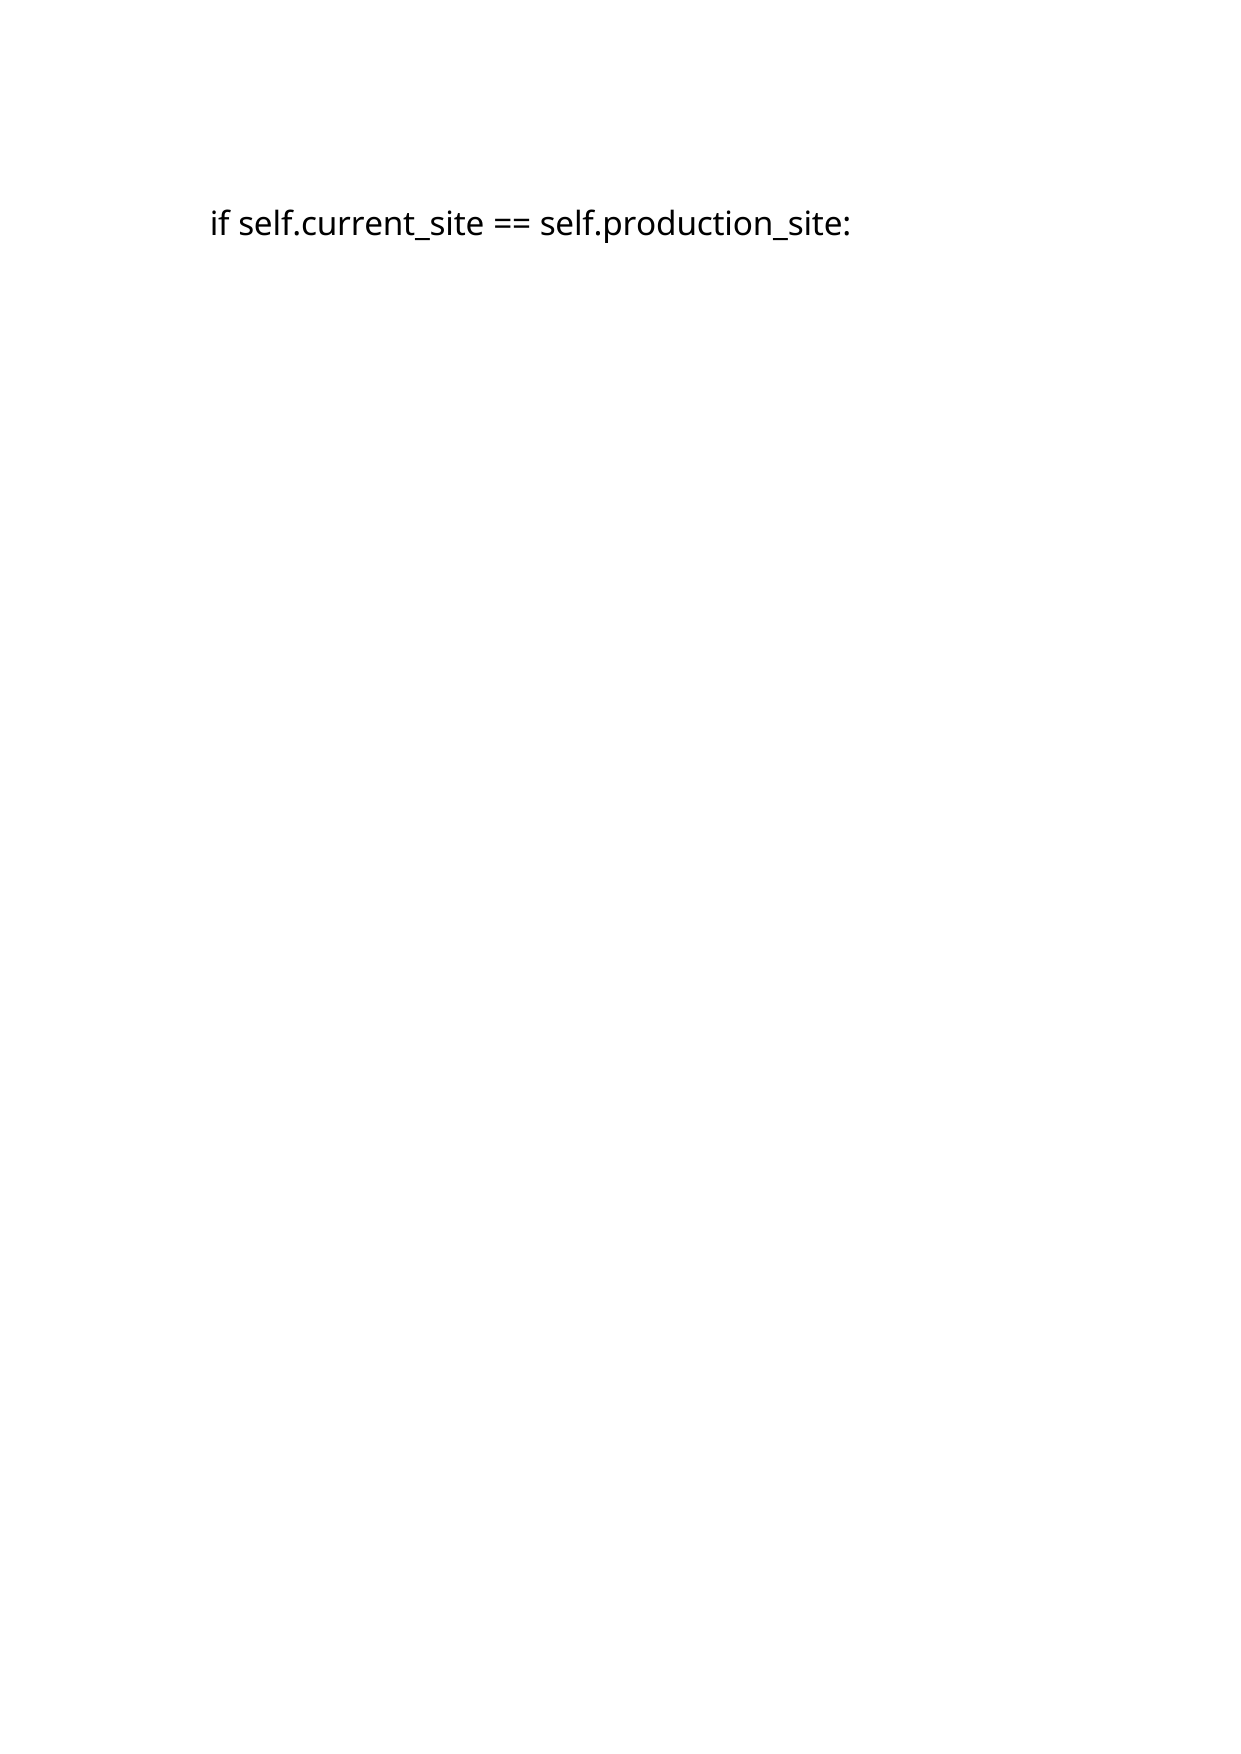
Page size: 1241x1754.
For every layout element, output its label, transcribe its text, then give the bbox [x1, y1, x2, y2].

text if self.current_site == self.production_site: [209, 200, 1140, 245]
